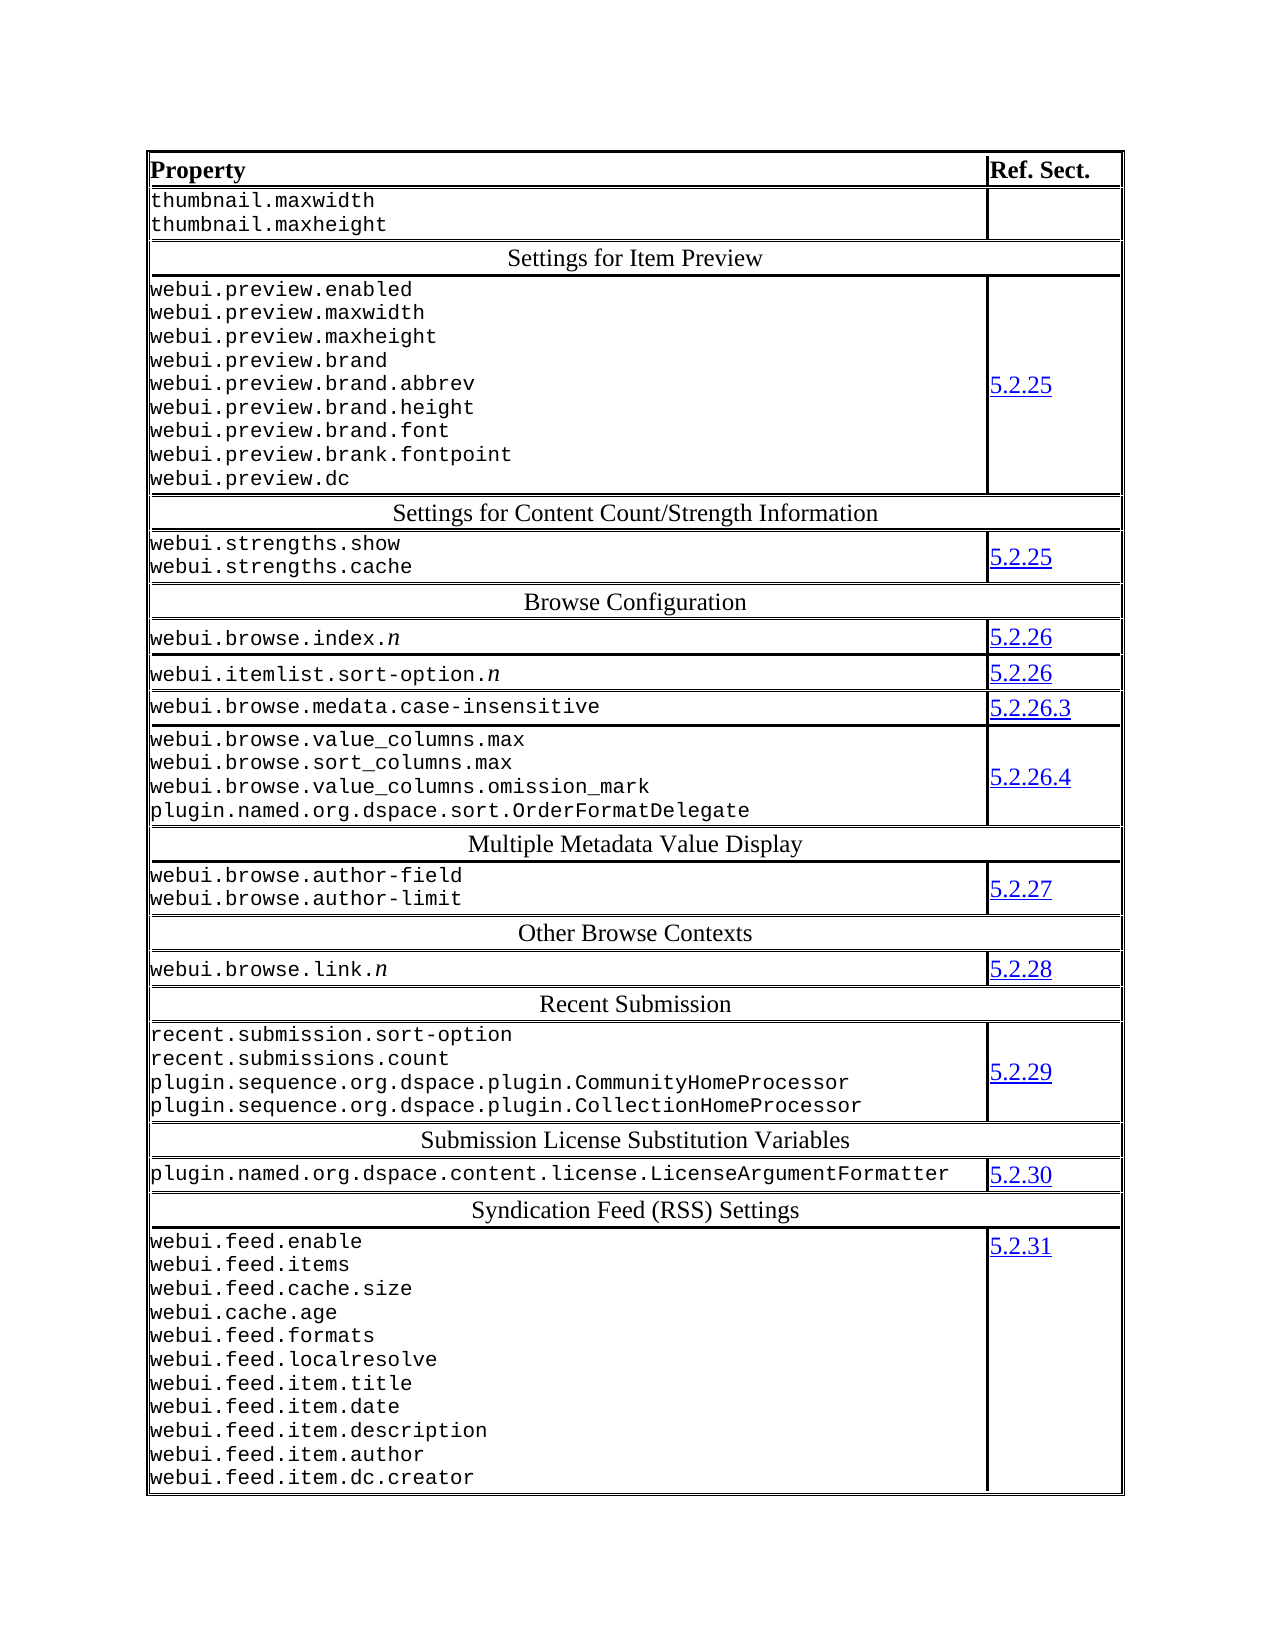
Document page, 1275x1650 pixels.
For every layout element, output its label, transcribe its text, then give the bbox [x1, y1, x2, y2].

table_cell 5.2.25 [989, 274, 1121, 493]
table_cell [150, 1226, 987, 1492]
table_cell Multiple Metadata Value Display [148, 825, 1123, 860]
table_cell webui.strengths.show webui.strengths.cache [150, 528, 986, 582]
table_cell 5.2.26.4 [989, 724, 1121, 825]
table_cell webui.browse.index.n [148, 617, 987, 653]
table_cell Browse Configuration [148, 582, 1123, 617]
table_cell webui.itemlist.sort-option.n [148, 653, 986, 689]
table_cell 5.2.26 [989, 653, 1123, 689]
table_cell webui.preview.enabled webui.preview.maxwidth webui.preview.maxheight webui.preview.brand webui.preview.brand.abbrev webui.preview.brand.height webui.preview.brand.font webui.preview.brank.fontpoint webui.preview.dc [150, 274, 986, 493]
table_cell 5.2.26.3 [987, 689, 1123, 724]
table_cell Submission License Substitution Variables [148, 1121, 1123, 1156]
table_cell plugin.named.org.dspace.content.license.LicenseArgumentFormatter [148, 1156, 987, 1191]
table_cell Syndication Feed (RSS) Settings [148, 1191, 1123, 1226]
table_header Ref. Sect. [987, 153, 1121, 185]
table_cell webui.browse.value_columns.max webui.browse.sort_columns.max webui.browse.value_columns.omission_mark plugin.named.org.dspace.sort.OrderFormatDelegate [150, 724, 986, 825]
table_header Property [150, 153, 987, 185]
table_cell webui.browse.medata.case-insensitive [148, 689, 987, 724]
table_cell Recent Submission [150, 985, 1122, 1020]
table_cell Other Browse Contexts [150, 914, 1122, 949]
table_cell webui.browse.link.n [148, 949, 987, 984]
table_cell 5.2.28 [987, 949, 1123, 984]
table_cell 5.2.25 [989, 528, 1122, 582]
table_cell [150, 185, 986, 239]
table_cell 5.2.27 [989, 860, 1121, 913]
table_cell Settings for Item Preview [148, 239, 1123, 274]
table_cell 5.2.25 [989, 185, 1122, 239]
table_cell 5.2.30 [987, 1156, 1123, 1191]
table_cell 5.2.26 [987, 617, 1123, 653]
table_cell 5.2.31 [987, 1226, 1121, 1492]
table_cell Settings for Content Count/Strength Information [150, 493, 1122, 528]
table_cell 5.2.29 [987, 1020, 1123, 1121]
table_cell recent.submission.sort-option recent.submissions.count plugin.sequence.org.dspace.plugin.CommunityHomeProcessor plugin.sequence.org.dspace.plugin.CollectionHomeProcessor [148, 1020, 987, 1121]
table_cell webui.browse.author-field webui.browse.author-limit [150, 860, 986, 913]
